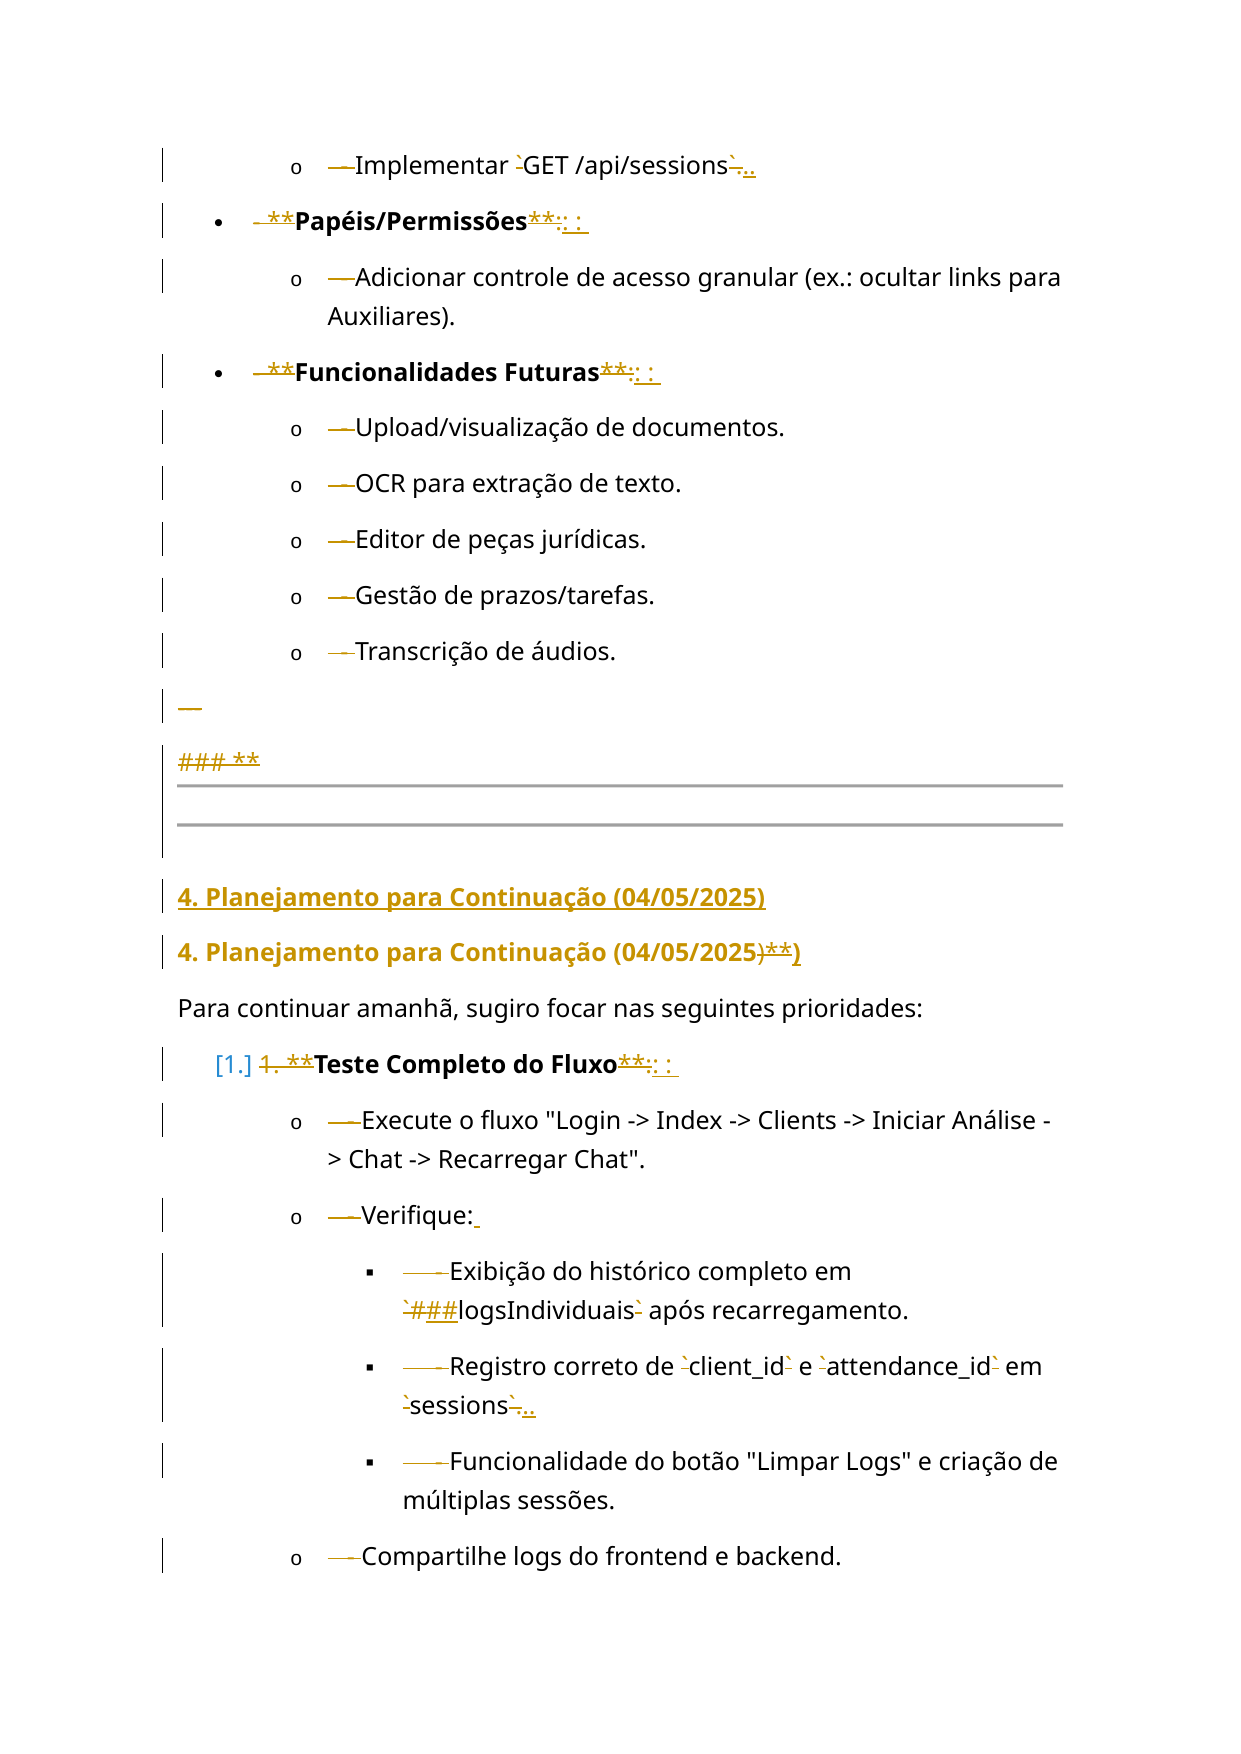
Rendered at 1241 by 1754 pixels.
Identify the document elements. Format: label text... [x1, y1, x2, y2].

list Funcionalidade do botão "Limpar Logs" e criação de múltiplas sessões. [365, 1443, 1063, 1517]
text Para continuar amanhã, sugiro focar nas seguintes prioridades: [177, 991, 1063, 1025]
text 4. Planejamento para Continuação (04/05/2025 [177, 935, 1063, 969]
list Funcionalidades Futuras [215, 354, 1063, 388]
list Papéis/Permissões [215, 203, 1063, 237]
list Registro correto de client_id e attendance_id em sessions [365, 1348, 1063, 1422]
list Adicionar controle de acesso granular (ex.: ocultar links para Auxiliares). [290, 259, 1063, 332]
list Verifique: [290, 1198, 1063, 1232]
list Gestão de prazos/tarefas. [290, 578, 1063, 612]
list Teste Completo do Fluxo [215, 1047, 1063, 1081]
list OCR para extração de texto. [290, 466, 1063, 500]
list Upload/visualização de documentos. [290, 410, 1063, 444]
list Transcrição de áudios. [290, 633, 1063, 667]
list Implementar GET /api/sessions [290, 148, 1063, 182]
list Execute o fluxo "Login -> Index -> Clients -> Iniciar Análise -> Chat -> Recarregar Chat". [290, 1103, 1063, 1176]
list Exibição do histórico completo em logsIndividuais após recarregamento. [365, 1253, 1063, 1327]
list Editor de peças jurídicas. [290, 522, 1063, 556]
list Compartilhe logs do frontend e backend. [290, 1538, 1063, 1572]
